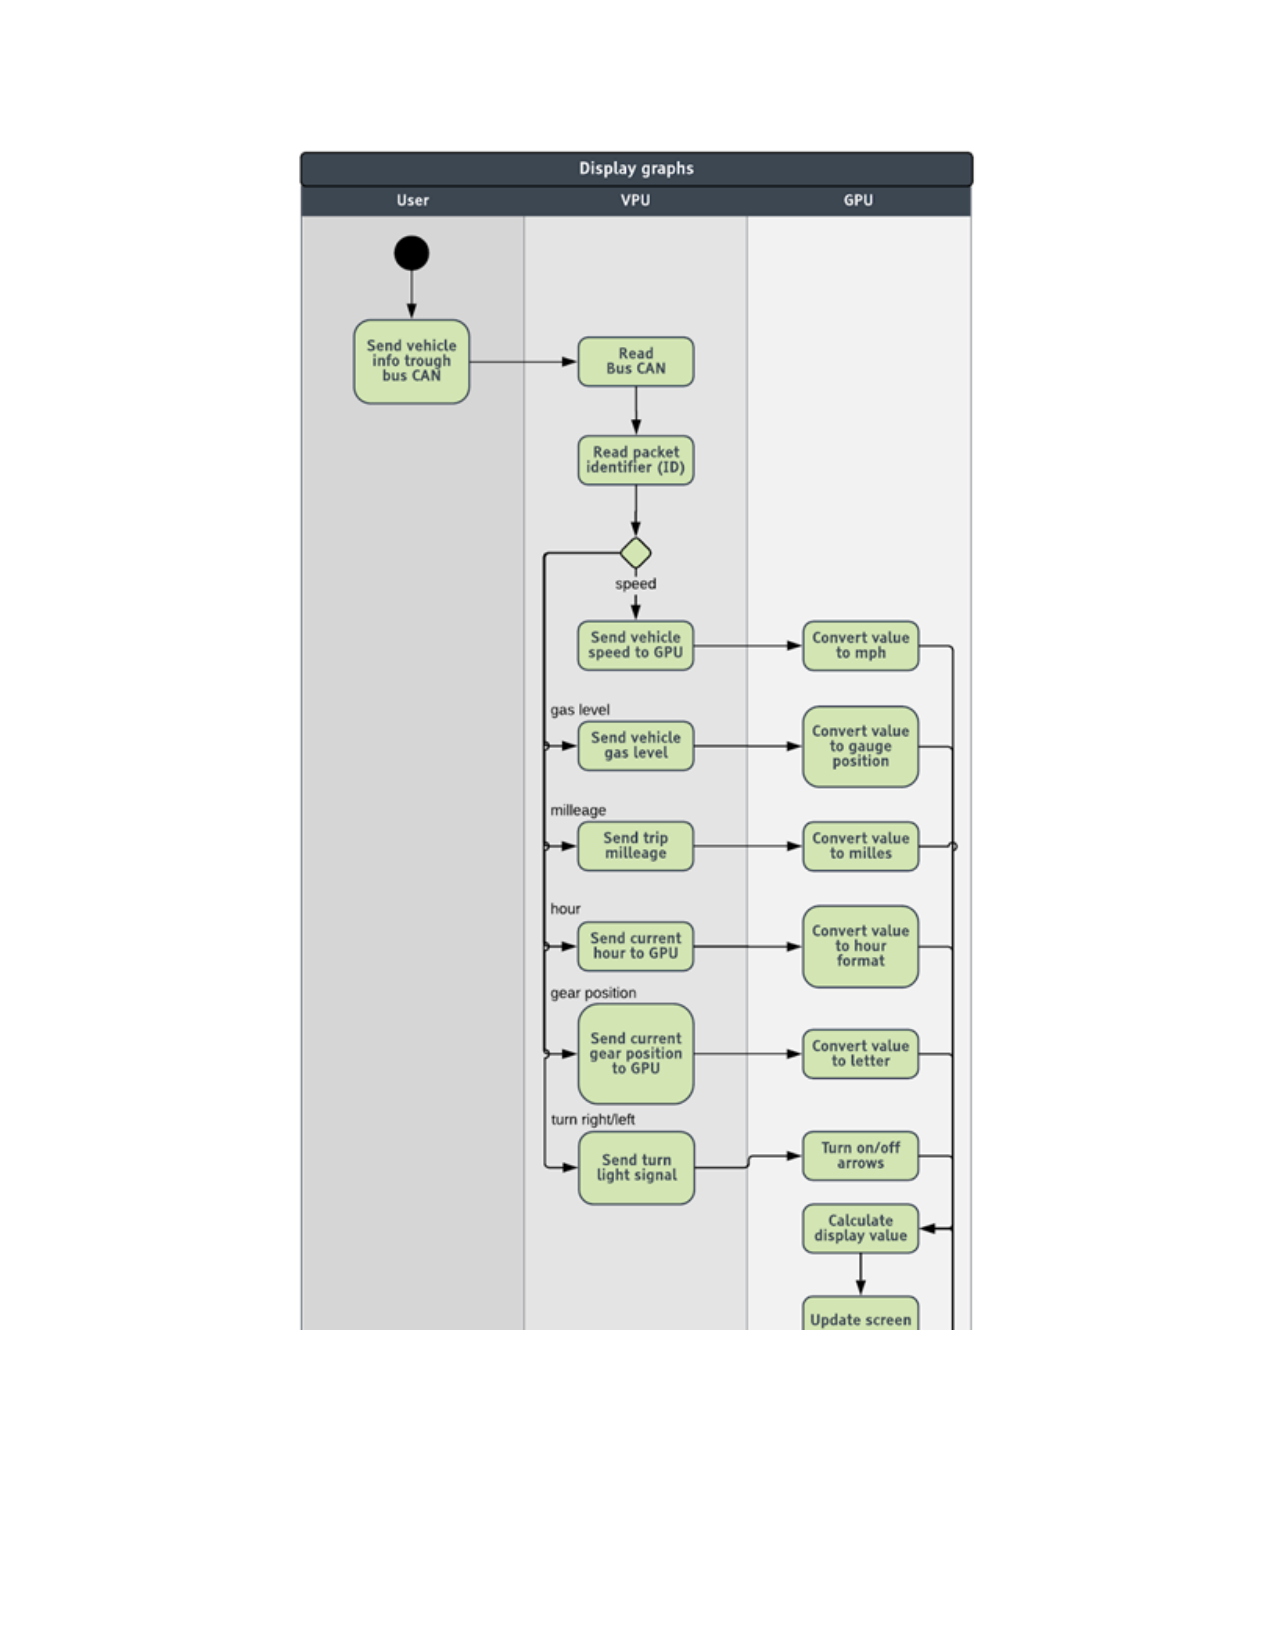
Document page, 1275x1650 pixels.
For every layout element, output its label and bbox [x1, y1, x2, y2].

picture [298, 150, 977, 1330]
